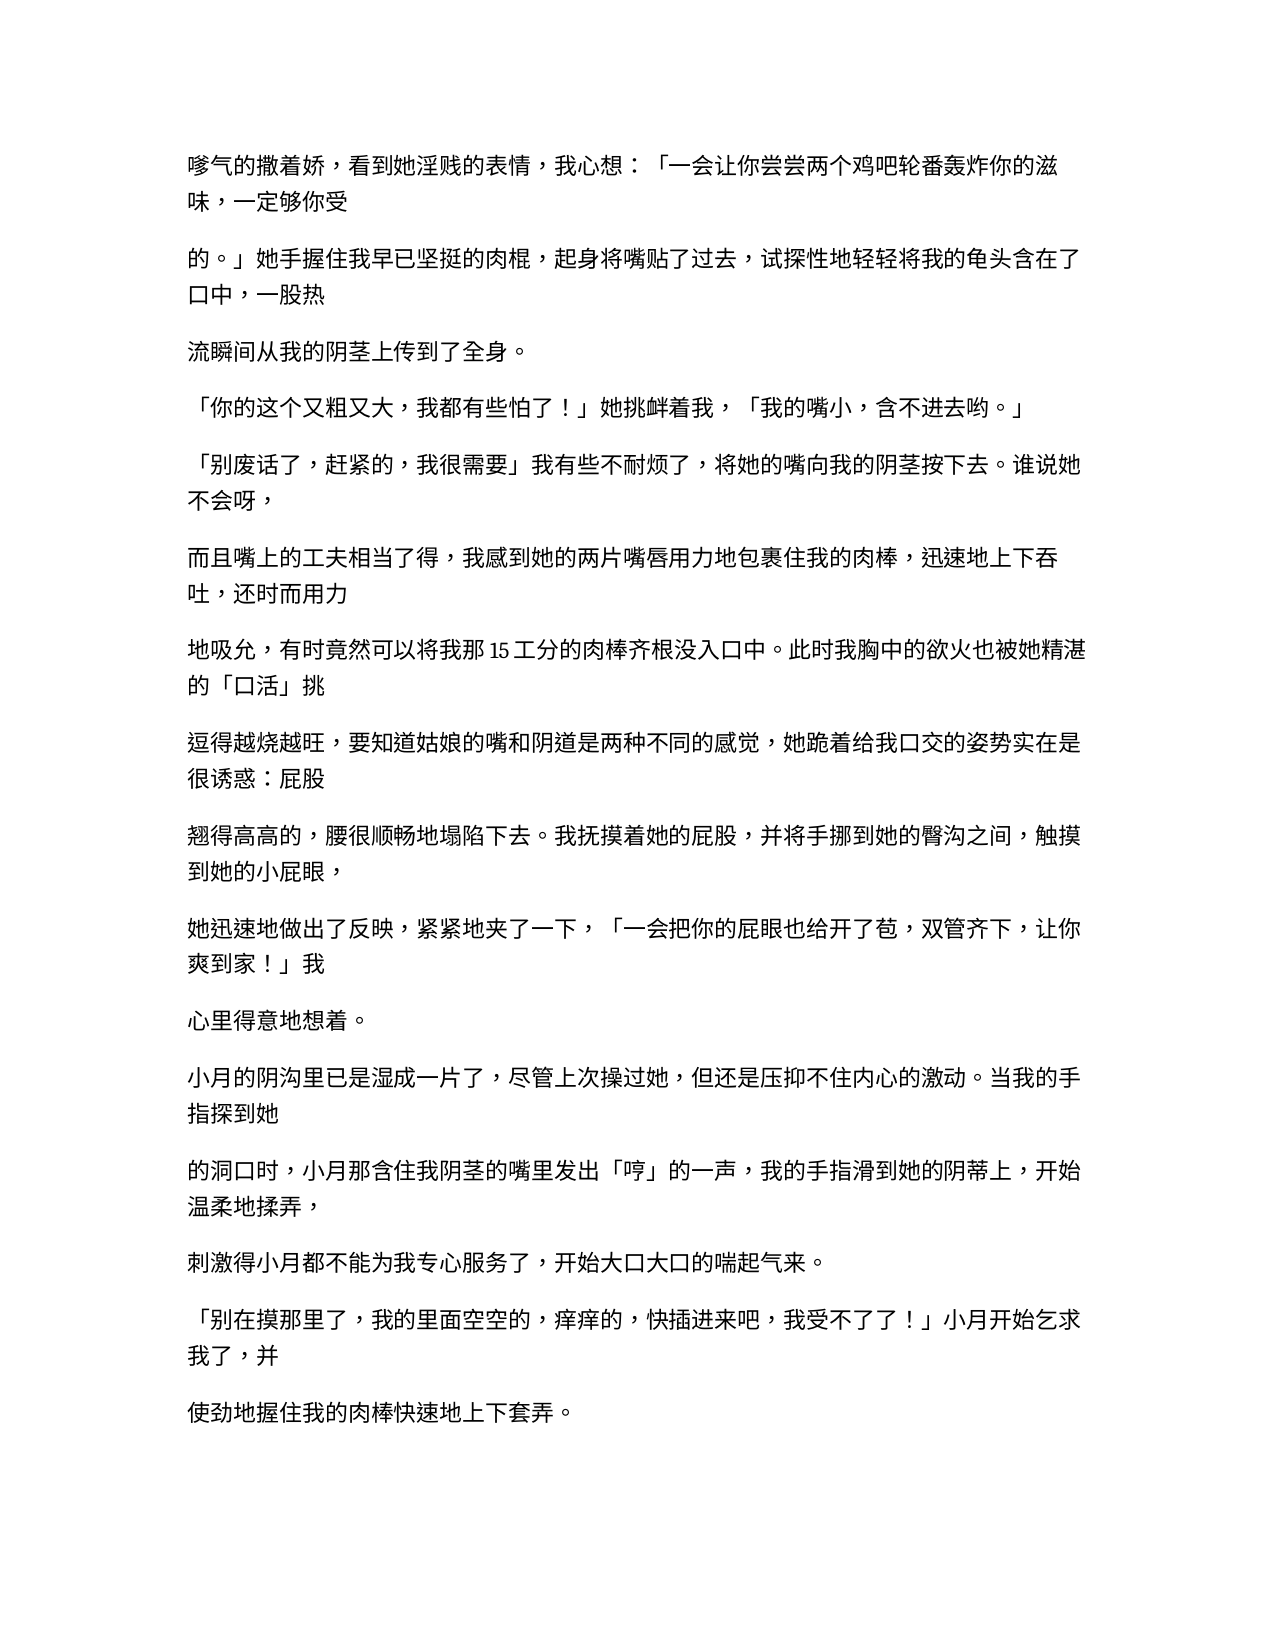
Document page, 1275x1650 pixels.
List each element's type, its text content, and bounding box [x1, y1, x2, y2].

text 的。」她手握住我早已坚挺的肉棍，起身将嘴贴了过去，试探性地轻轻将我的龟头含在了口中，一股热 [187, 243, 1087, 310]
text 「别废话了，赶紧的，我很需要」我有些不耐烦了，将她的嘴向我的阴茎按下去。谁说她不会呀， [187, 449, 1087, 516]
text 她迅速地做出了反映，紧紧地夹了一下，「一会把你的屁眼也给开了苞，双管齐下，让你爽到家！」我 [187, 912, 1087, 980]
text 「别在摸那里了，我的里面空空的，痒痒的，快插进来吧，我受不了了！」小月开始乞求我了，并 [187, 1304, 1087, 1371]
text 嗲气的撒着娇，看到她淫贱的表情，我心想：「一会让你尝尝两个鸡吧轮番轰炸你的滋味，一定够你受 [187, 150, 1087, 217]
text 心里得意地想着。 [187, 1005, 1087, 1036]
text 地吸允，有时竟然可以将我那15工分的肉棒齐根没入口中。此时我胸中的欲火也被她精湛的「口活」挑 [187, 634, 1087, 702]
text 刺激得小月都不能为我专心服务了，开始大口大口的喘起气来。 [187, 1247, 1087, 1279]
text 「你的这个又粗又大，我都有些怕了！」她挑衅着我，「我的嘴小，含不进去哟。」 [187, 392, 1087, 423]
text 逗得越烧越旺，要知道姑娘的嘴和阴道是两种不同的感觉，她跪着给我口交的姿势实在是很诱惑：屁股 [187, 727, 1087, 794]
text 翘得高高的，腰很顺畅地塌陷下去。我抚摸着她的屁股，并将手挪到她的臀沟之间，触摸到她的小屁眼， [187, 820, 1087, 887]
text 使劲地握住我的肉棒快速地上下套弄。 [187, 1397, 1087, 1428]
text 流瞬间从我的阴茎上传到了全身。 [187, 335, 1087, 367]
text 的洞口时，小月那含住我阴茎的嘴里发出「哼」的一声，我的手指滑到她的阴蒂上，开始温柔地揉弄， [187, 1155, 1087, 1222]
text 小月的阴沟里已是湿成一片了，尽管上次操过她，但还是压抑不住内心的激动。当我的手指探到她 [187, 1062, 1087, 1129]
text 而且嘴上的工夫相当了得，我感到她的两片嘴唇用力地包裹住我的肉棒，迅速地上下吞吐，还时而用力 [187, 542, 1087, 609]
